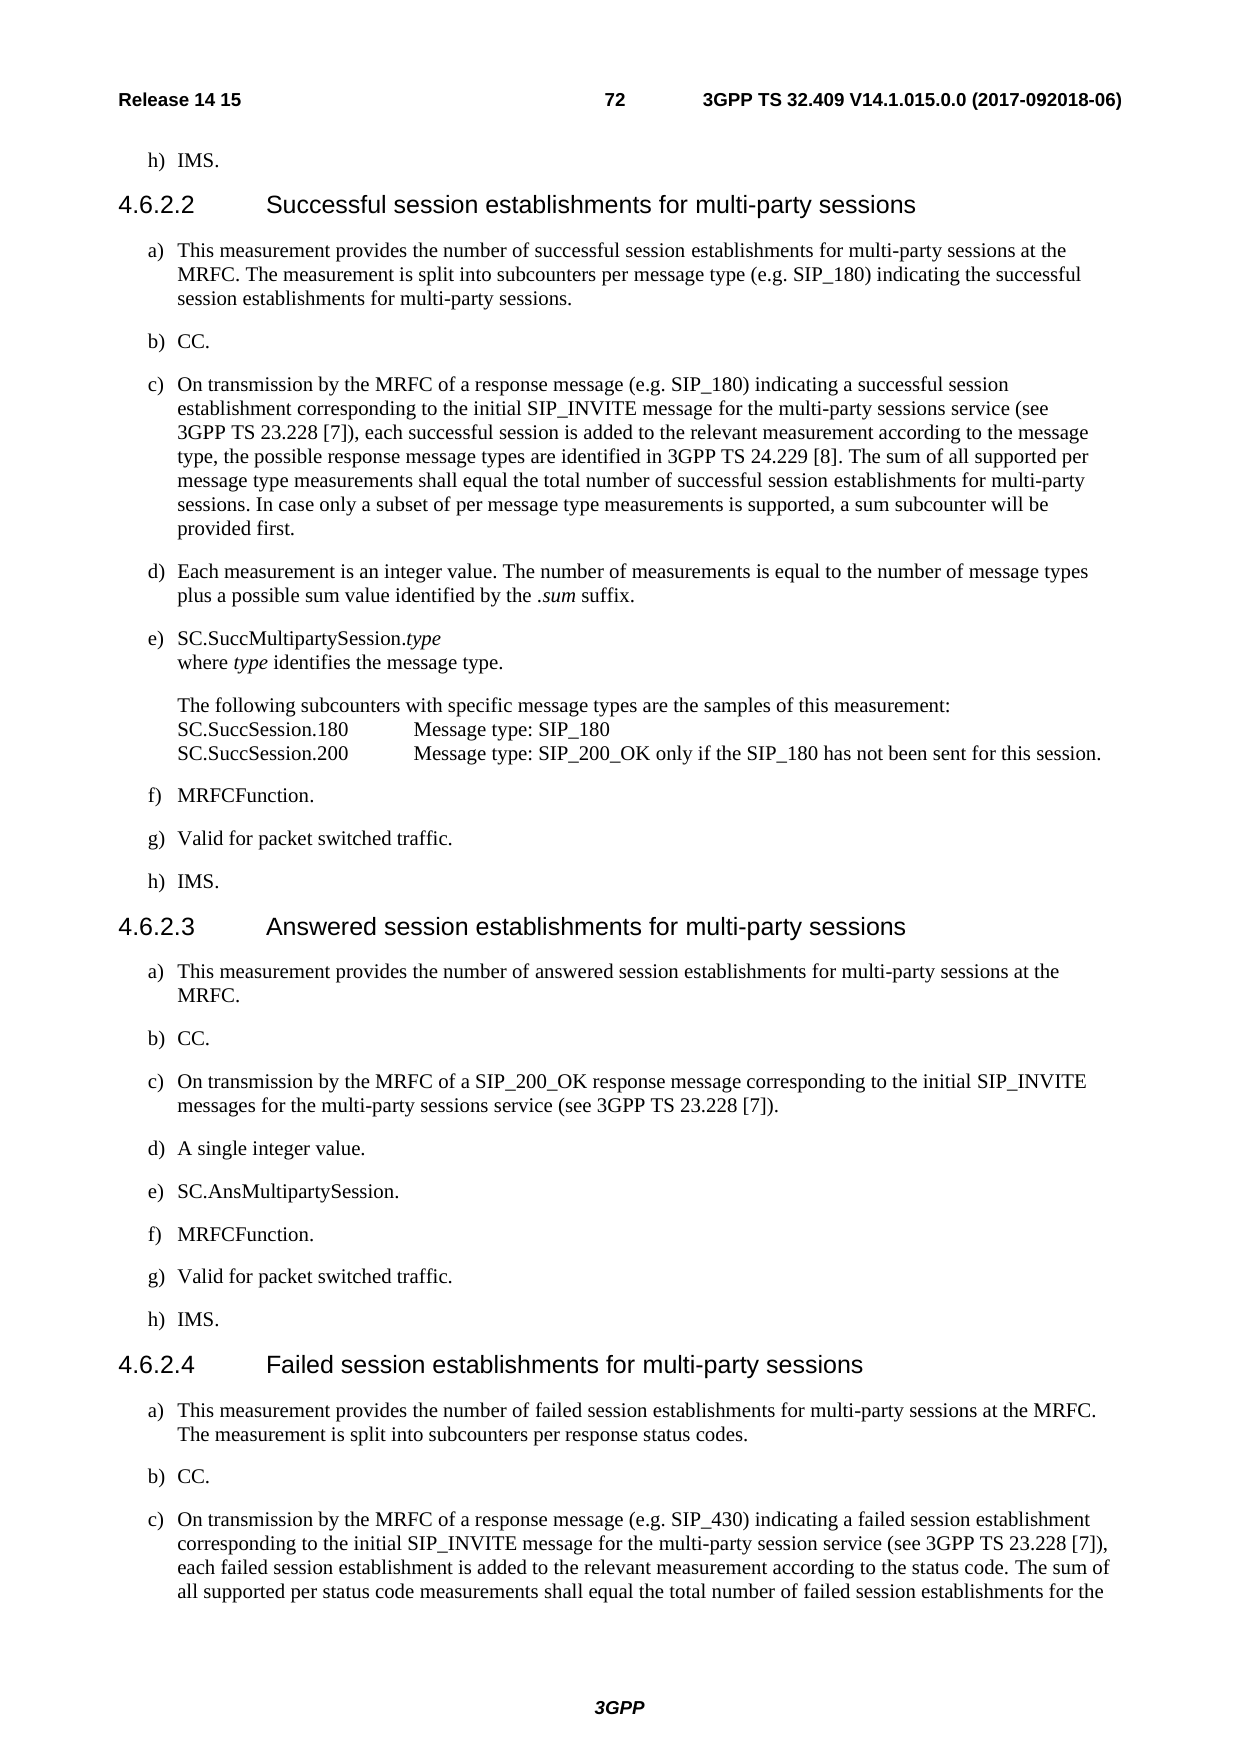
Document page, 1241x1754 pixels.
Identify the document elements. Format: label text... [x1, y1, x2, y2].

list CC. [148, 1464, 1122, 1488]
list This measurement provides the number of failed session establishments for multi-party sessions at the MRFC. The measurement is split into subcounters per response status codes. [148, 1397, 1122, 1446]
list IMS. [148, 147, 1122, 172]
list Valid for packet switched traffic. [148, 826, 1122, 850]
list MRFCFunction. [148, 1222, 1122, 1246]
list SC.SuccMultipartySession.type where type identifies the message type. [148, 626, 1122, 674]
list The following subcounters with specific message types are the samples of this measurement: SC.SuccSession.180 Message type: SIP_180 SC.SuccSession.200 Message type: SIP_200_OK only if the SIP_180 has not been sent for this session. [177, 692, 1122, 765]
list On transmission by the MRFC of a response message (e.g. SIP_180) indicating a successful session establishment corresponding to the initial SIP_INVITE message for the multi-party sessions service (see 3GPP TS 23.228 [7]), each successful session is added to the relevant measurement according to the message type, the possible response message types are identified in 3GPP TS 24.229 [8]. The sum of all supported per message type measurements shall equal the total number of successful session establishments for multi-party sessions. In case only a subset of per message type measurements is supported, a sum subcounter will be provided first. [148, 372, 1122, 540]
subtitle 4.6.2.4 Failed session establishments for multi-party sessions [118, 1350, 1122, 1379]
list Valid for packet switched traffic. [148, 1264, 1122, 1288]
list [148, 1507, 1122, 1603]
subtitle 4.6.2.2 Successful session establishments for multi-party sessions [118, 190, 1122, 219]
list This measurement provides the number of answered session establishments for multi-party sessions at the MRFC. [148, 959, 1122, 1007]
list IMS. [148, 1307, 1122, 1331]
list Each measurement is an integer value. The number of measurements is equal to the number of message types plus a possible sum value identified by the .sum suffix. [148, 559, 1122, 607]
list MRFCFunction. [148, 783, 1122, 807]
list IMS. [148, 869, 1122, 893]
list CC. [148, 1026, 1122, 1050]
list On transmission by the MRFC of a SIP_200_OK response message corresponding to the initial SIP_INVITE messages for the multi-party sessions service (see 3GPP TS 23.228 [7]). [148, 1069, 1122, 1117]
list A single integer value. [148, 1136, 1122, 1160]
list CC. [148, 329, 1122, 353]
subtitle 4.6.2.3 Answered session establishments for multi-party sessions [118, 912, 1122, 941]
list This measurement provides the number of successful session establishments for multi-party sessions at the MRFC. The measurement is split into subcounters per message type (e.g. SIP_180) indicating the successful session establishments for multi-party sessions. [148, 238, 1122, 310]
list SC.AnsMultipartySession. [148, 1179, 1122, 1203]
